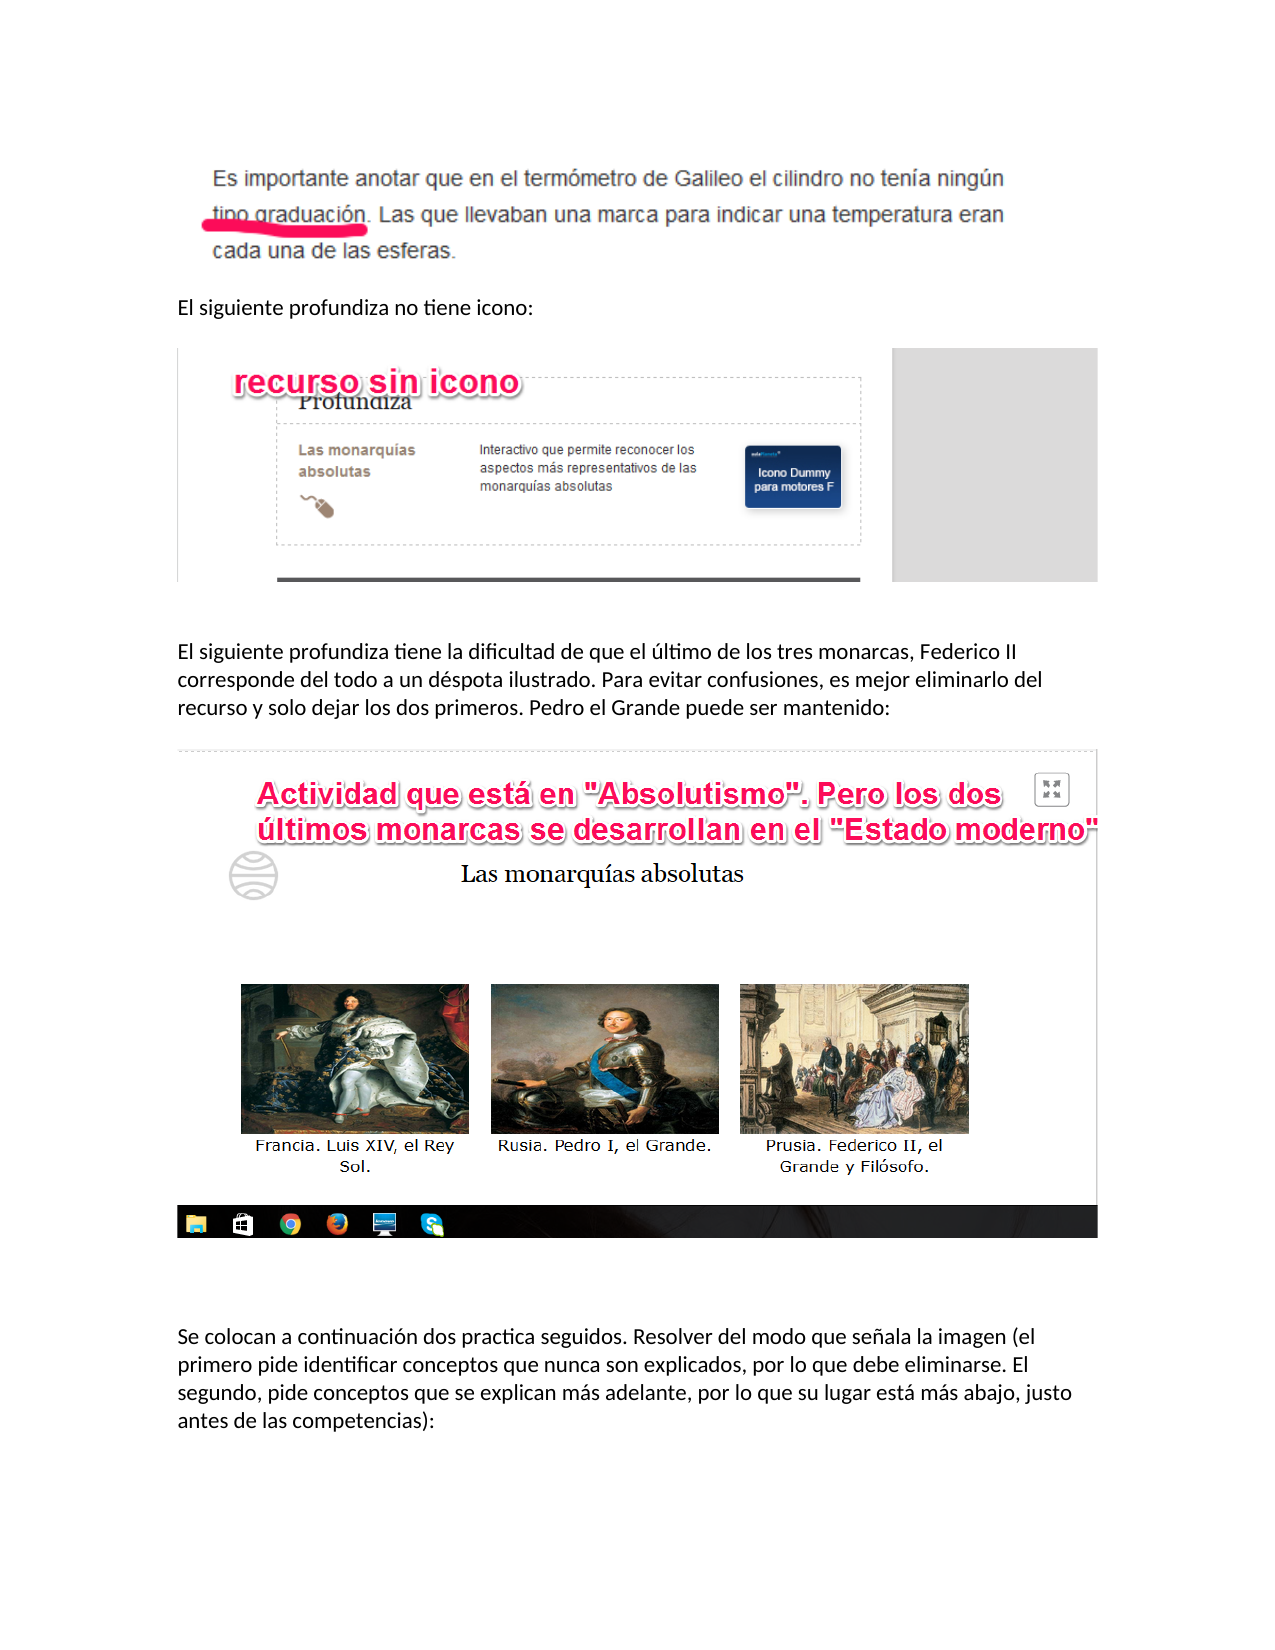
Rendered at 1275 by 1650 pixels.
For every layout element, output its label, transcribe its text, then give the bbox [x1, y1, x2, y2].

text El siguiente profundiza tiene la dificultad de que el último de los tres monarcas, Federico II corresponde del todo a un déspota ilustrado. Para evitar confusiones, es mejor eliminarlo del recurso y solo dejar los dos primeros. Pedro el Grande puede ser mantenido: [177, 637, 1098, 721]
picture [177, 749, 1098, 1238]
picture [177, 147, 1039, 293]
text El siguiente profundiza no tiene icono: [177, 293, 1098, 321]
text Se colocan a continuación dos practica seguidos. Resolver del modo que señala la imagen (el primero pide identificar conceptos que nunca son explicados, por lo que debe eliminarse. El segundo, pide conceptos que se explican más adelante, por lo que su lugar está más abajo, justo antes de las competencias): [177, 1322, 1098, 1434]
picture [177, 348, 1098, 582]
